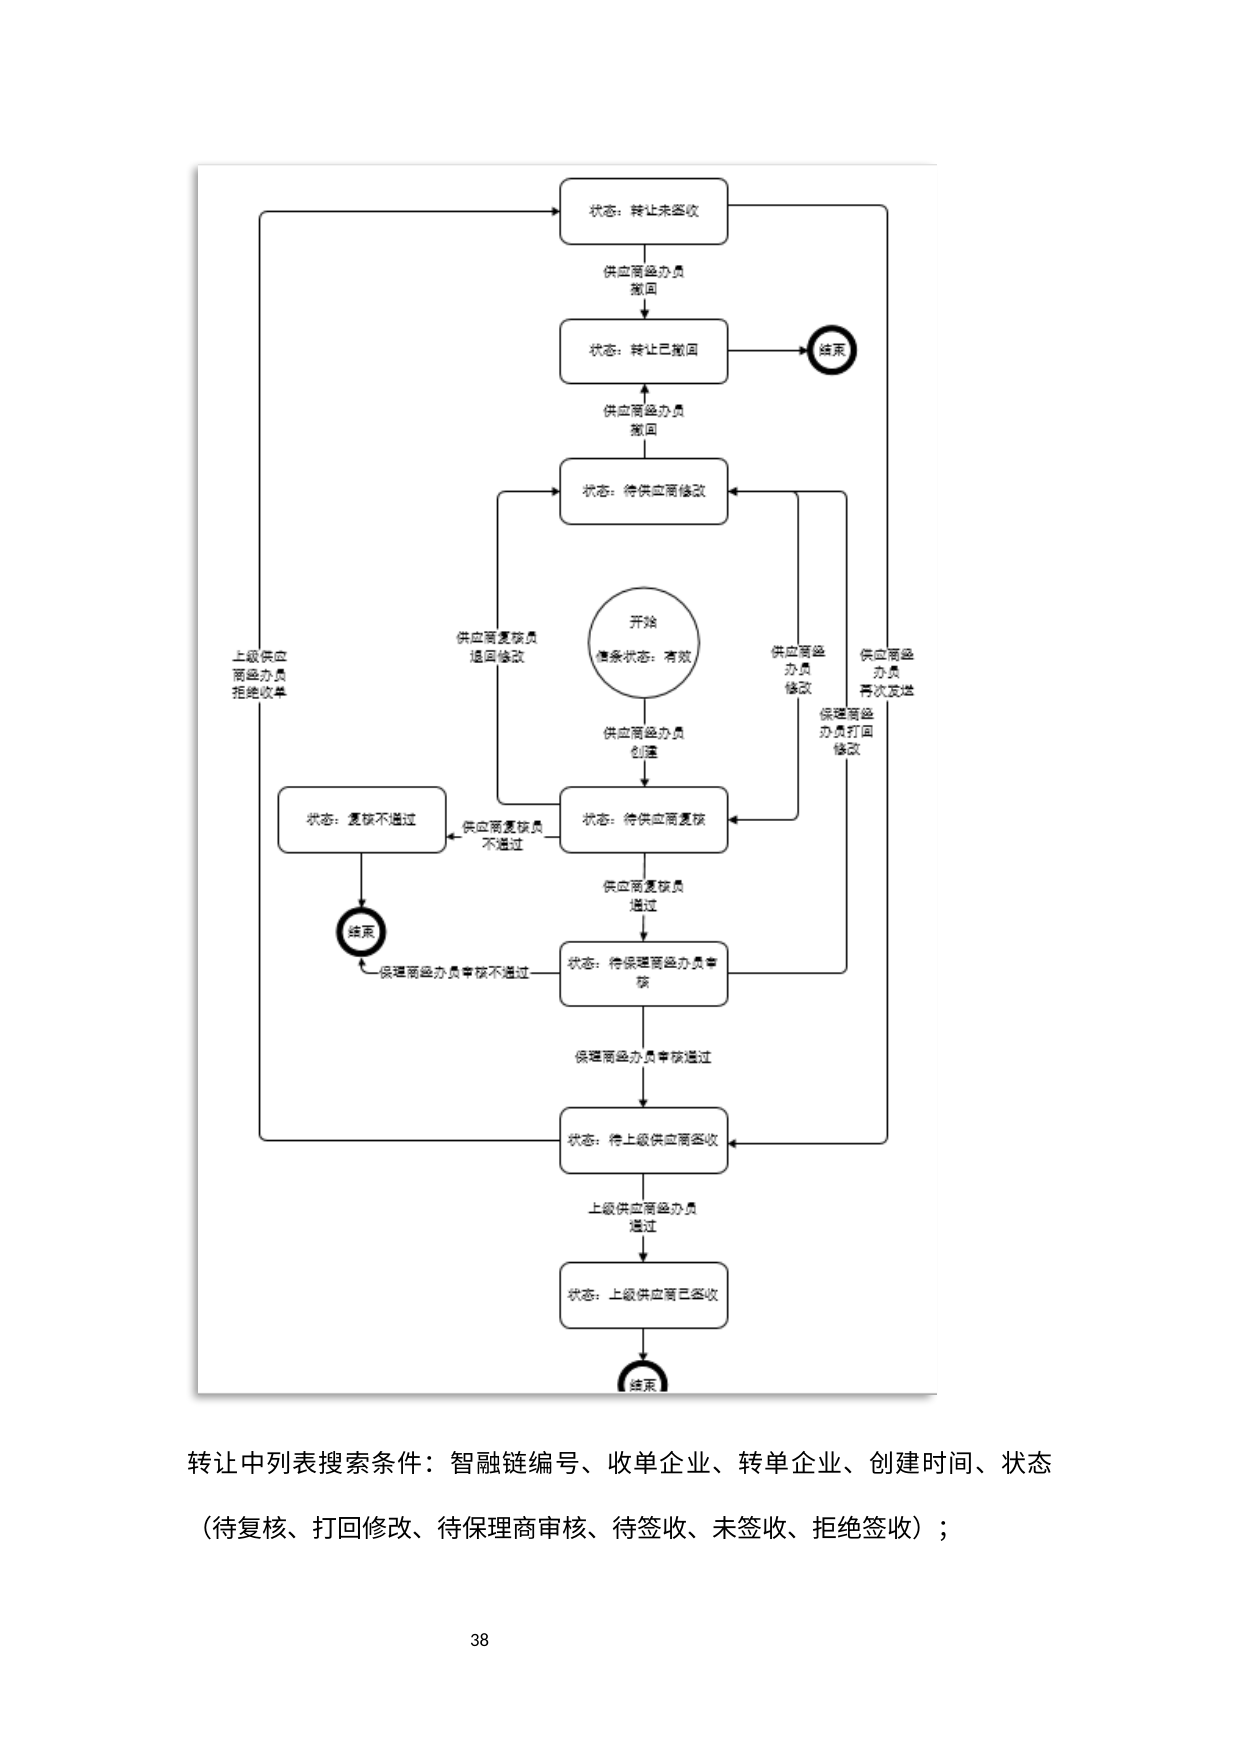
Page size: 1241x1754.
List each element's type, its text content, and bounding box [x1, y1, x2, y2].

text 转让中列表搜索条件：智融链编号、收单企业、转单企业、创建时间、状态（待复核、打回修改、待保理商审核、待签收、未签收、拒绝签收）； [187, 1429, 1053, 1559]
picture [198, 164, 937, 1395]
